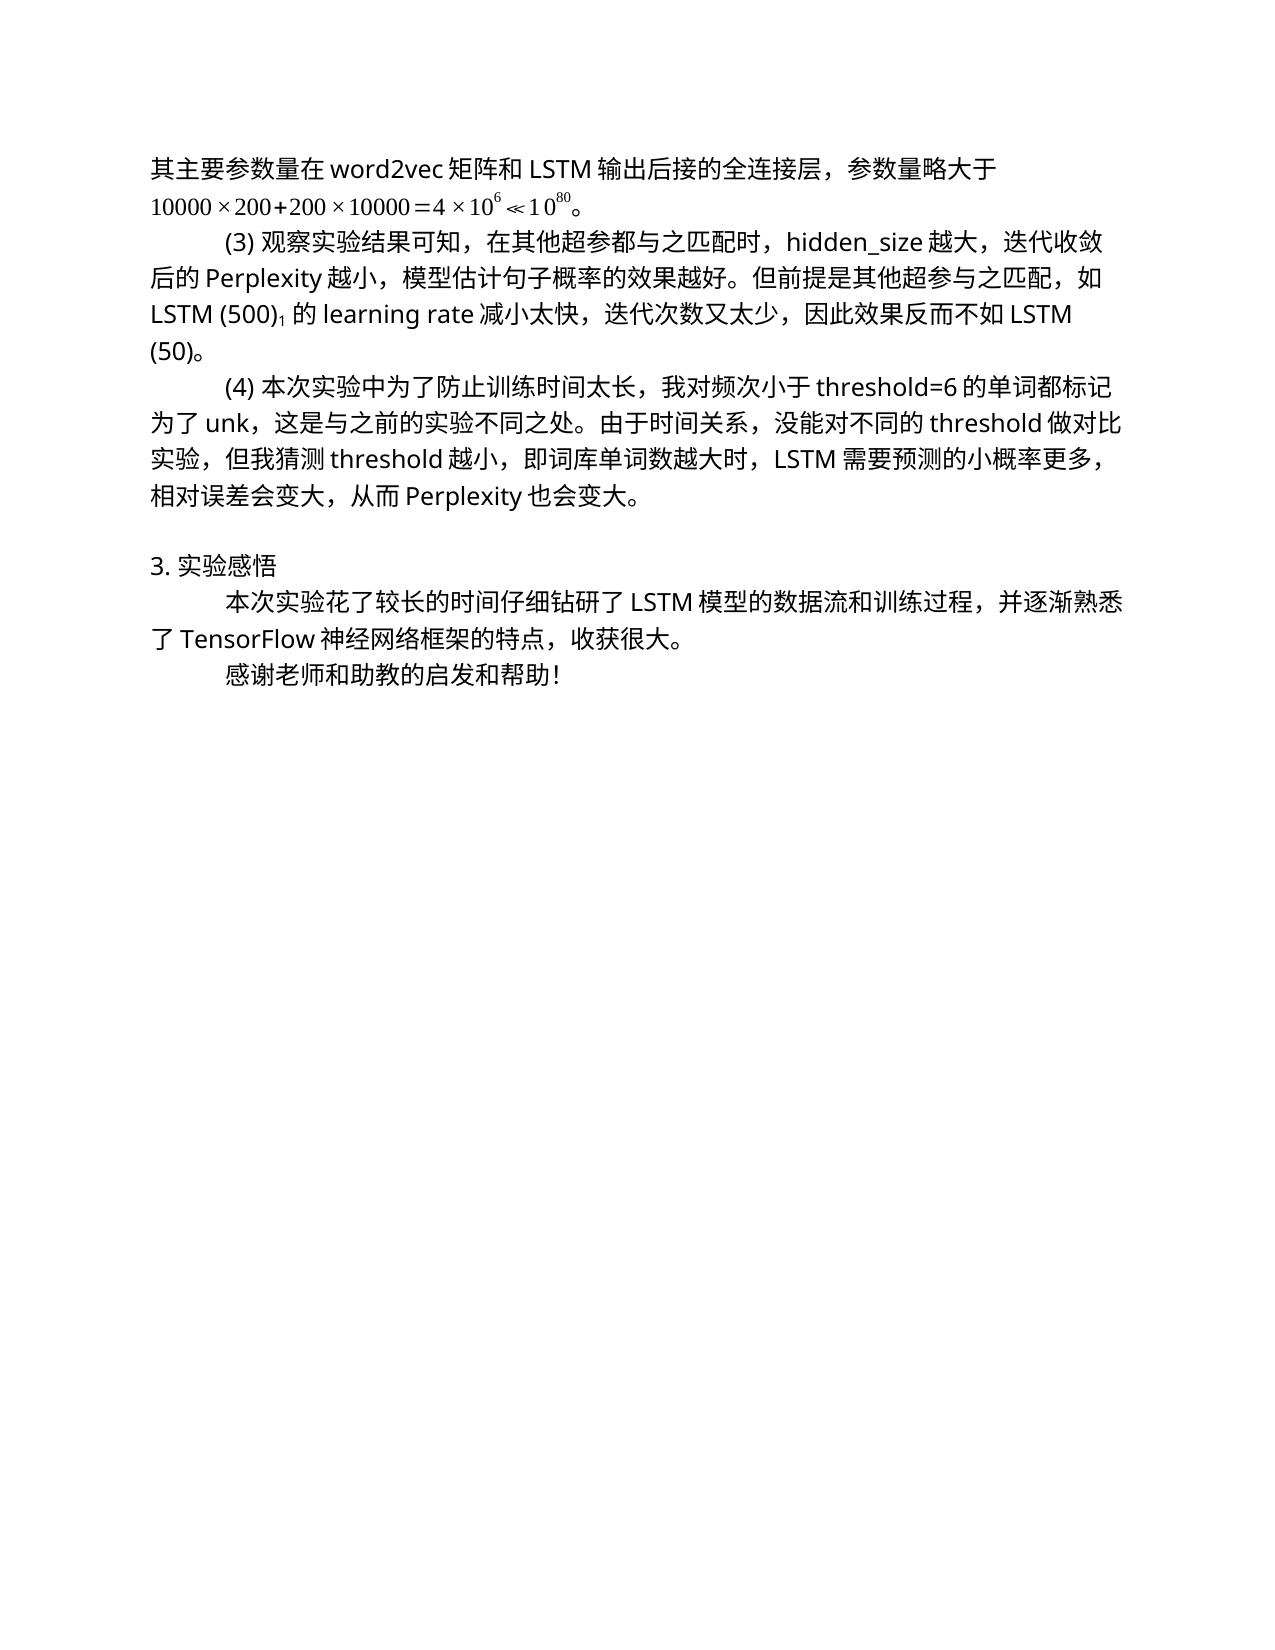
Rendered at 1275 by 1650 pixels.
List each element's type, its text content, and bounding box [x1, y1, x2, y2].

text (3) 观察实验结果可知，在其他超参都与之匹配时，hidden_size越大，迭代收敛后的Perplexity越小，模型估计句子概率的效果越好。但前提是其他超参与之匹配，如LSTM (500)1 的learning rate减小太快，迭代次数又太少，因此效果反而不如LSTM (50)。 [150, 222, 1125, 367]
text 本次实验花了较长的时间仔细钻研了LSTM模型的数据流和训练过程，并逐渐熟悉了TensorFlow神经网络框架的特点，收获很大。 [150, 583, 1125, 655]
text 感谢老师和助教的启发和帮助！ [150, 655, 1125, 692]
text (4) 本次实验中为了防止训练时间太长，我对频次小于threshold=6的单词都标记为了unk，这是与之前的实验不同之处。由于时间关系，没能对不同的threshold做对比实验，但我猜测threshold越小，即词库单词数越大时，LSTM需要预测的小概率更多，相对误差会变大，从而Perplexity也会变大。 [150, 367, 1125, 512]
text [150, 150, 1125, 222]
text 3. 实验感悟 [150, 547, 1125, 583]
